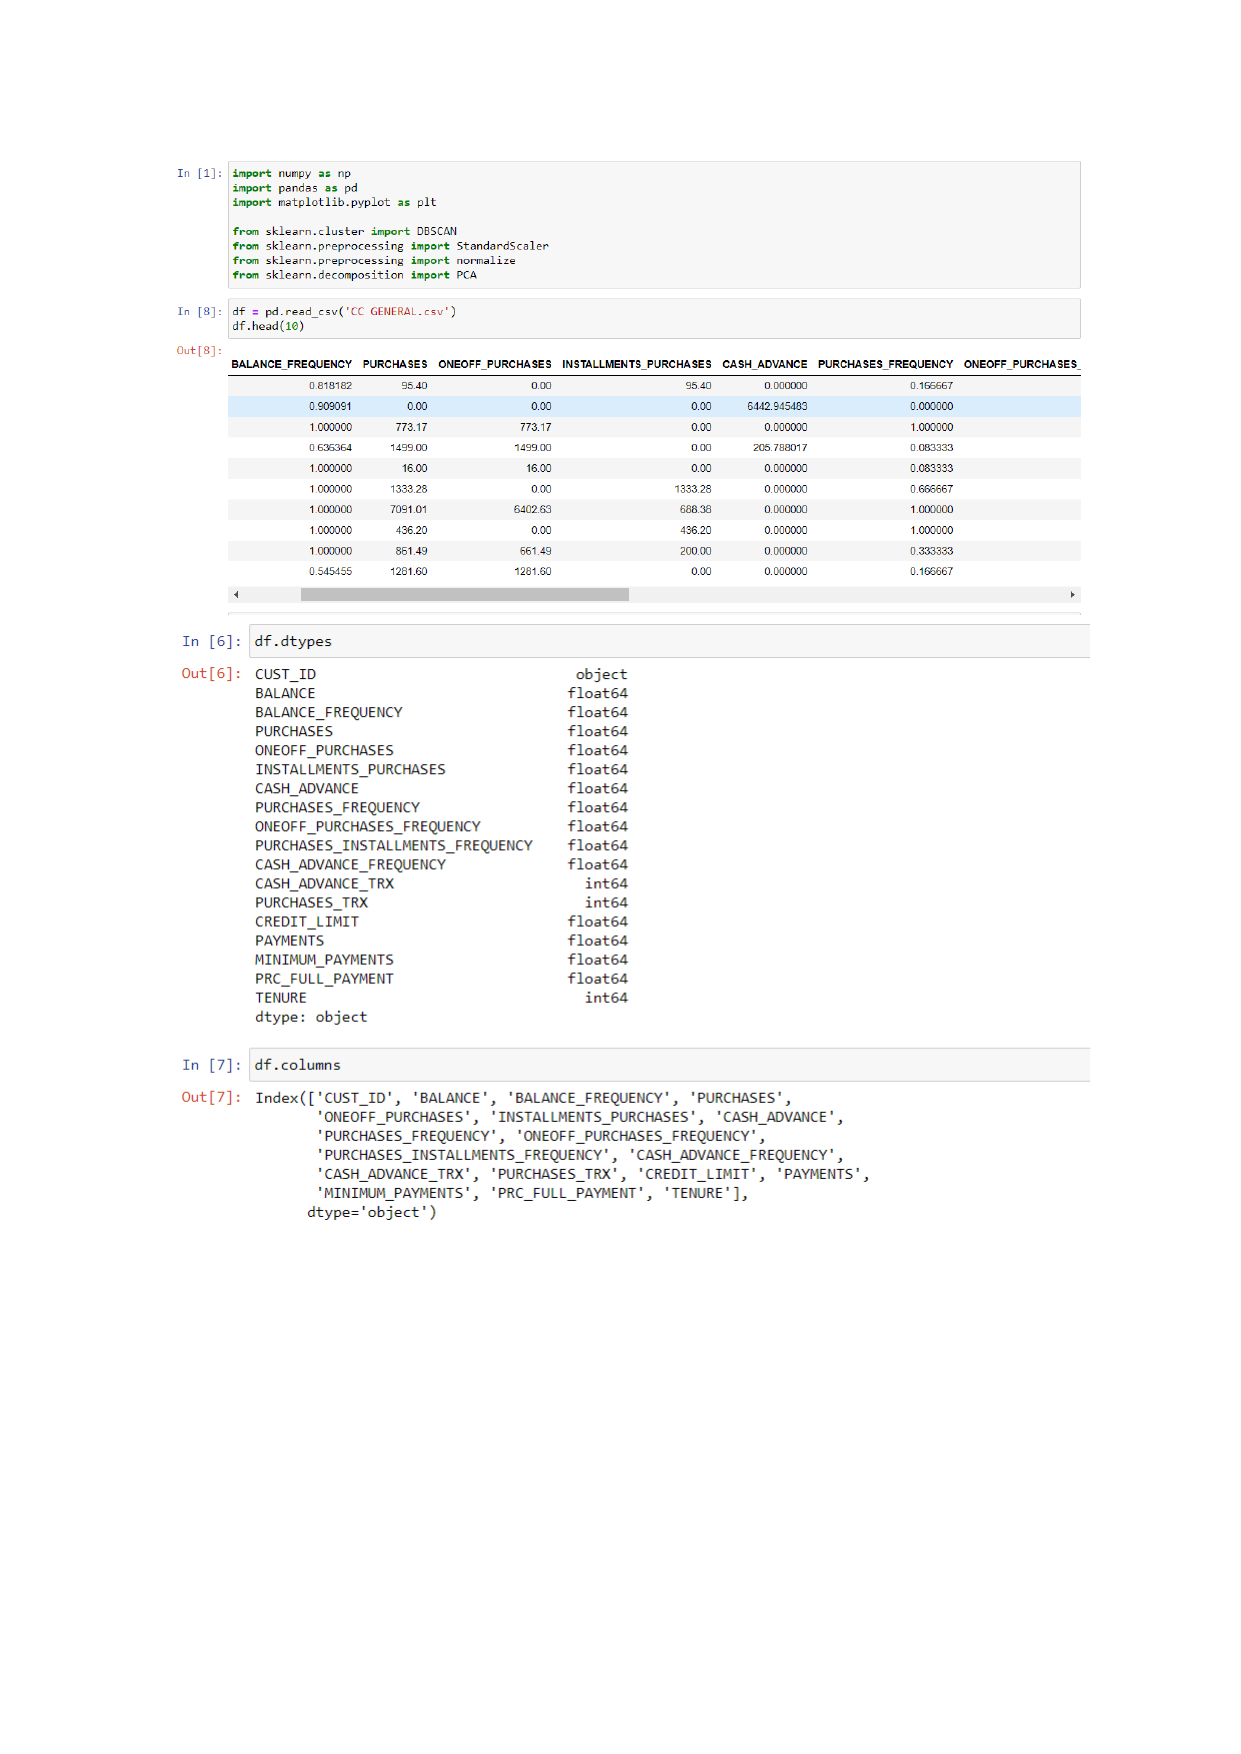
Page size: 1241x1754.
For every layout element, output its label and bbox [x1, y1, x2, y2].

picture [150, 150, 1091, 1238]
